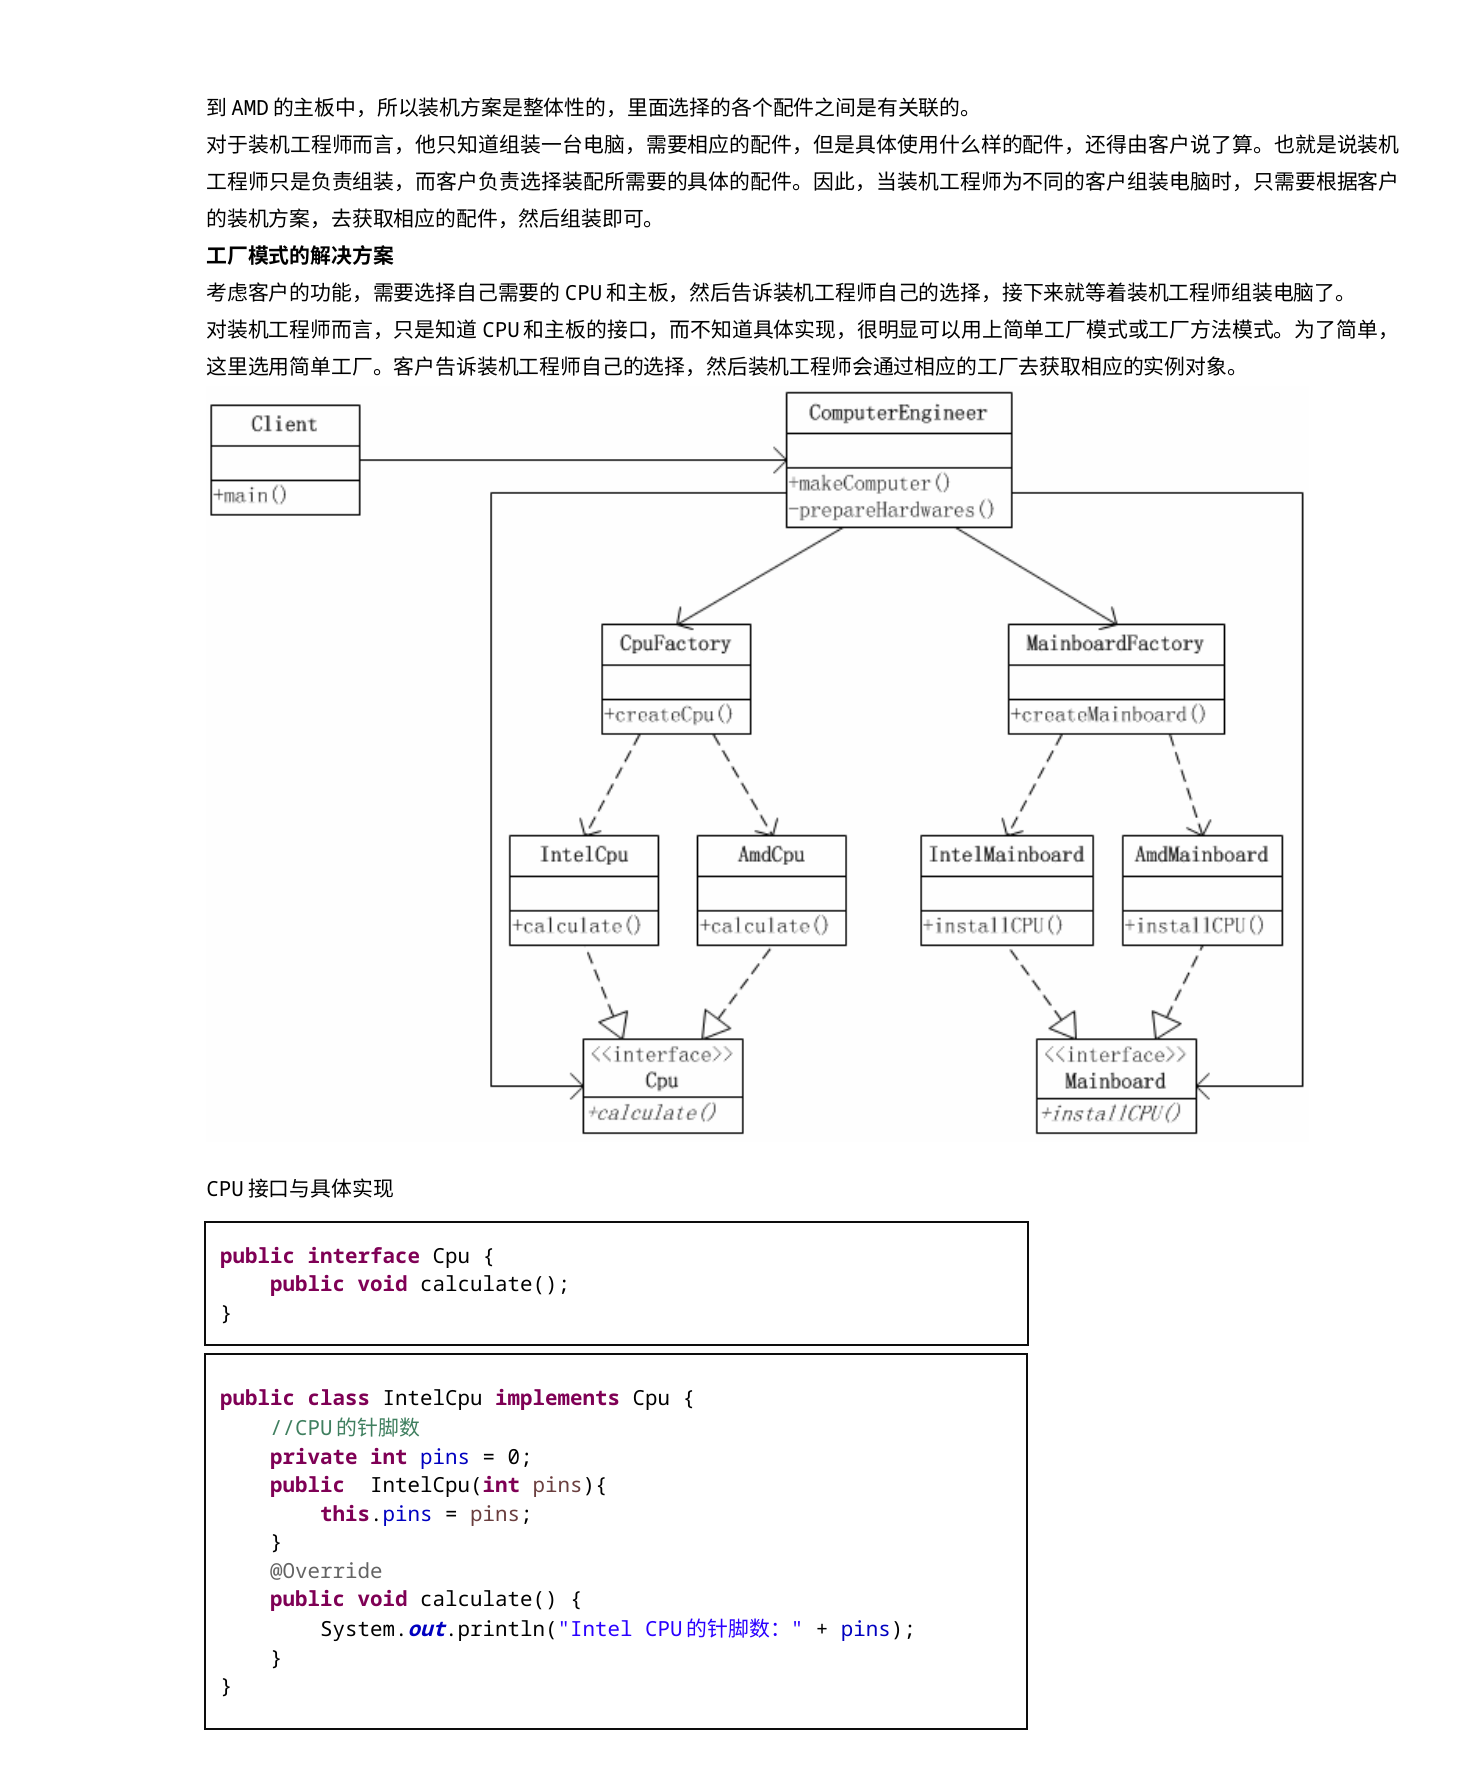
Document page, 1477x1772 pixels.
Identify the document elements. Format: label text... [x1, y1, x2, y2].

text 对于装机工程师而言，他只知道组装一台电脑，需要相应的配件，但是具体使用什么样的配件，还得由客户说了算。也就是说装机工程师只是负责组装，而客户负责选择装配所需要的具体的配件。因此，当装机工程师为不同的客户组装电脑时，只需要根据客户的装机方案，去获取相应的配件，然后组装即可。 [206, 127, 1401, 234]
text 对装机工程师而言，只是知道CPU和主板的接口，而不知道具体实现，很明显可以用上简单工厂模式或工厂方法模式。为了简单，这里选用简单工厂。客户告诉装机工程师自己的选择，然后装机工程师会通过相应的工厂去获取相应的实例对象。 [206, 312, 1401, 382]
text 工厂模式的解决方案 [206, 238, 1401, 271]
text CPU接口与具体实现 [206, 1171, 1401, 1203]
picture [206, 386, 1310, 1142]
text 考虑客户的功能，需要选择自己需要的CPU和主板，然后告诉装机工程师自己的选择，接下来就等着装机工程师组装电脑了。 [206, 275, 1401, 308]
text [206, 90, 1401, 122]
